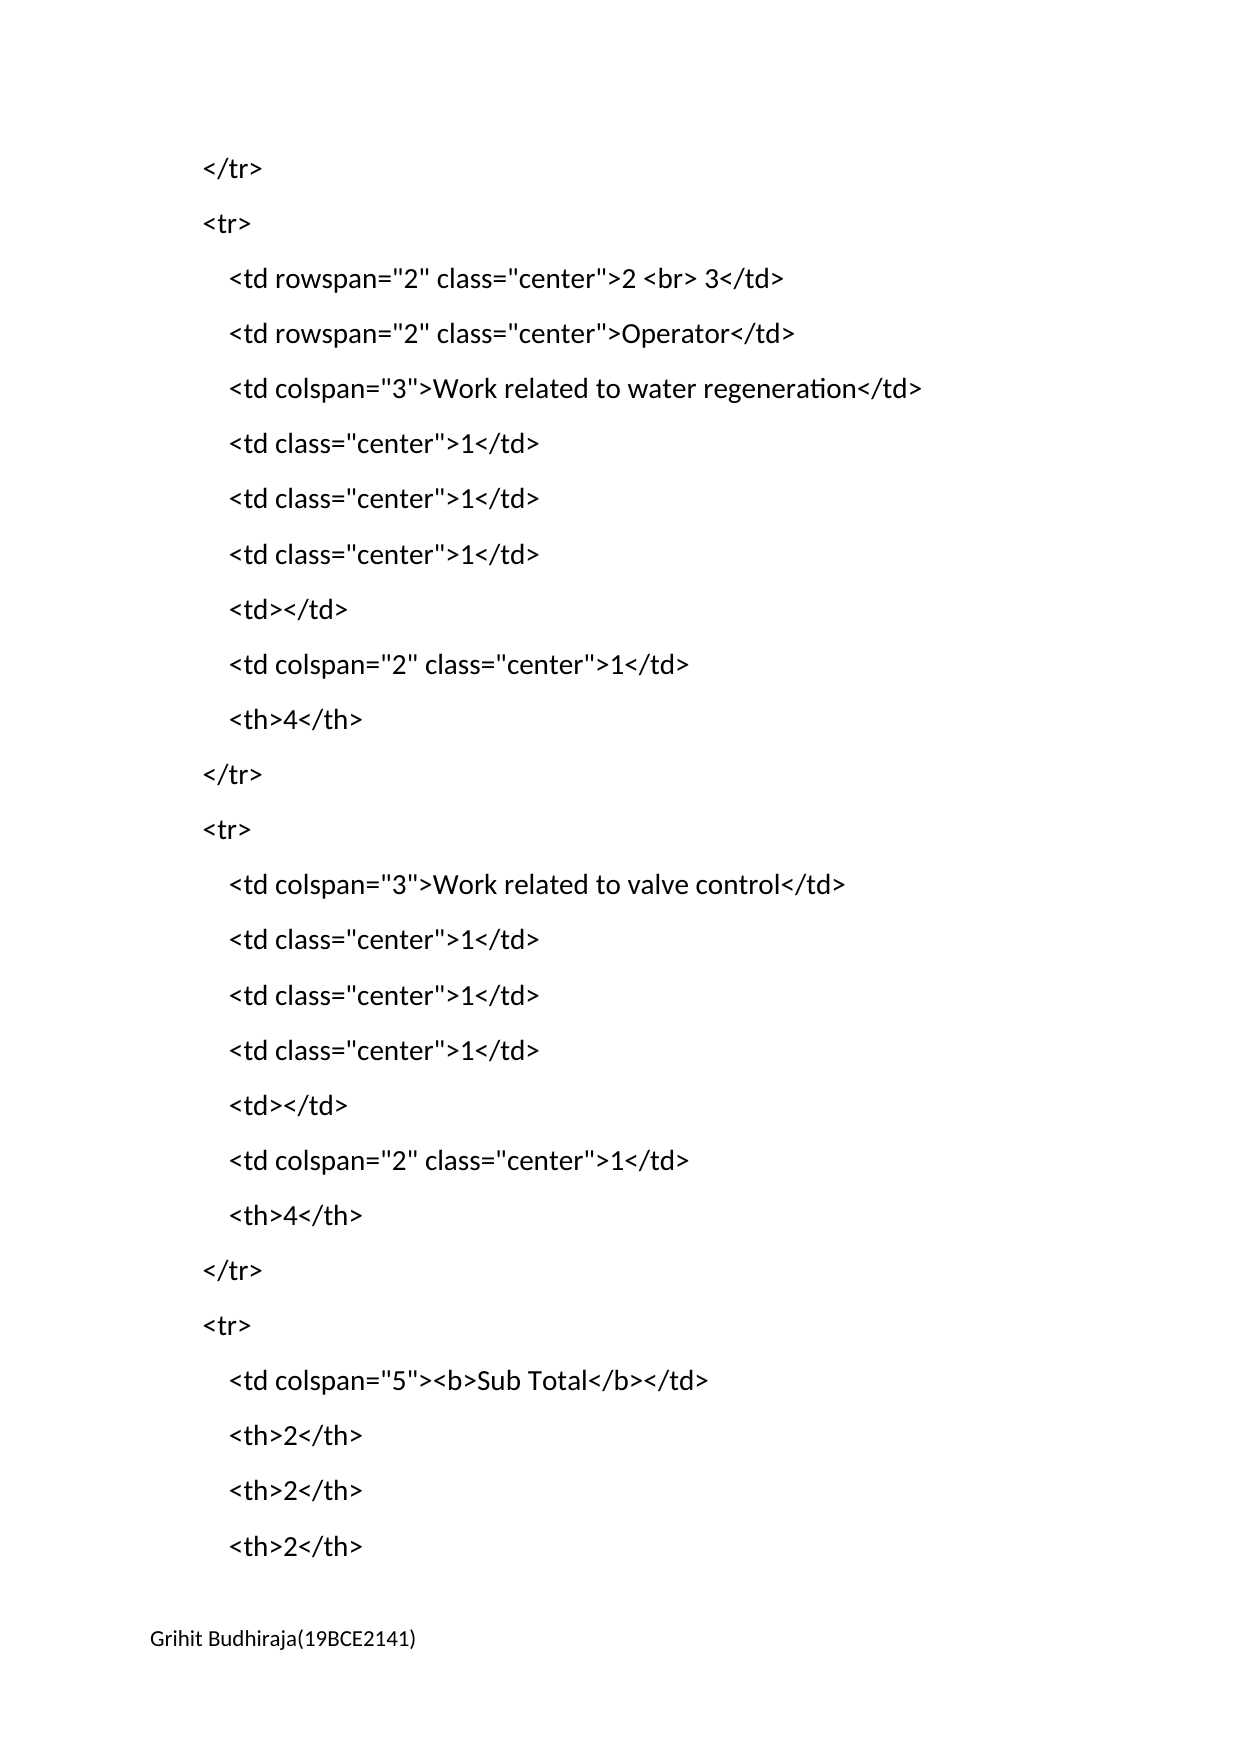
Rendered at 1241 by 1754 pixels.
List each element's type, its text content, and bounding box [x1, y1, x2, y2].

text <td colspan="2" class="center">1</td> [150, 1142, 1090, 1177]
text <td class="center">1</td> [150, 481, 1090, 516]
text <th>2</th> [150, 1528, 1090, 1563]
text <th>2</th> [150, 1417, 1090, 1453]
text <td></td> [150, 591, 1090, 626]
text <tr> [150, 1307, 1090, 1343]
text <td class="center">1</td> [150, 536, 1090, 571]
text <td rowspan="2" class="center">Operator</td> [150, 315, 1090, 351]
text </tr> [150, 756, 1090, 792]
text <td colspan="2" class="center">1</td> [150, 646, 1090, 682]
text </tr> [150, 150, 1090, 186]
text <th>4</th> [150, 1197, 1090, 1233]
text <td class="center">1</td> [150, 1032, 1090, 1067]
text <td class="center">1</td> [150, 977, 1090, 1012]
text <td class="center">1</td> [150, 921, 1090, 957]
text </tr> [150, 1252, 1090, 1288]
text <td colspan="3">Work related to water regeneration</td> [150, 370, 1090, 406]
text <td class="center">1</td> [150, 426, 1090, 461]
text <th>2</th> [150, 1472, 1090, 1508]
text <td rowspan="2" class="center">2 <br> 3</td> [150, 260, 1090, 296]
text <tr> [150, 811, 1090, 847]
text <td colspan="5"><b>Sub Total</b></td> [150, 1362, 1090, 1398]
text <td></td> [150, 1087, 1090, 1122]
text <td colspan="3">Work related to valve control</td> [150, 866, 1090, 902]
text <th>4</th> [150, 701, 1090, 737]
text <tr> [150, 205, 1090, 241]
